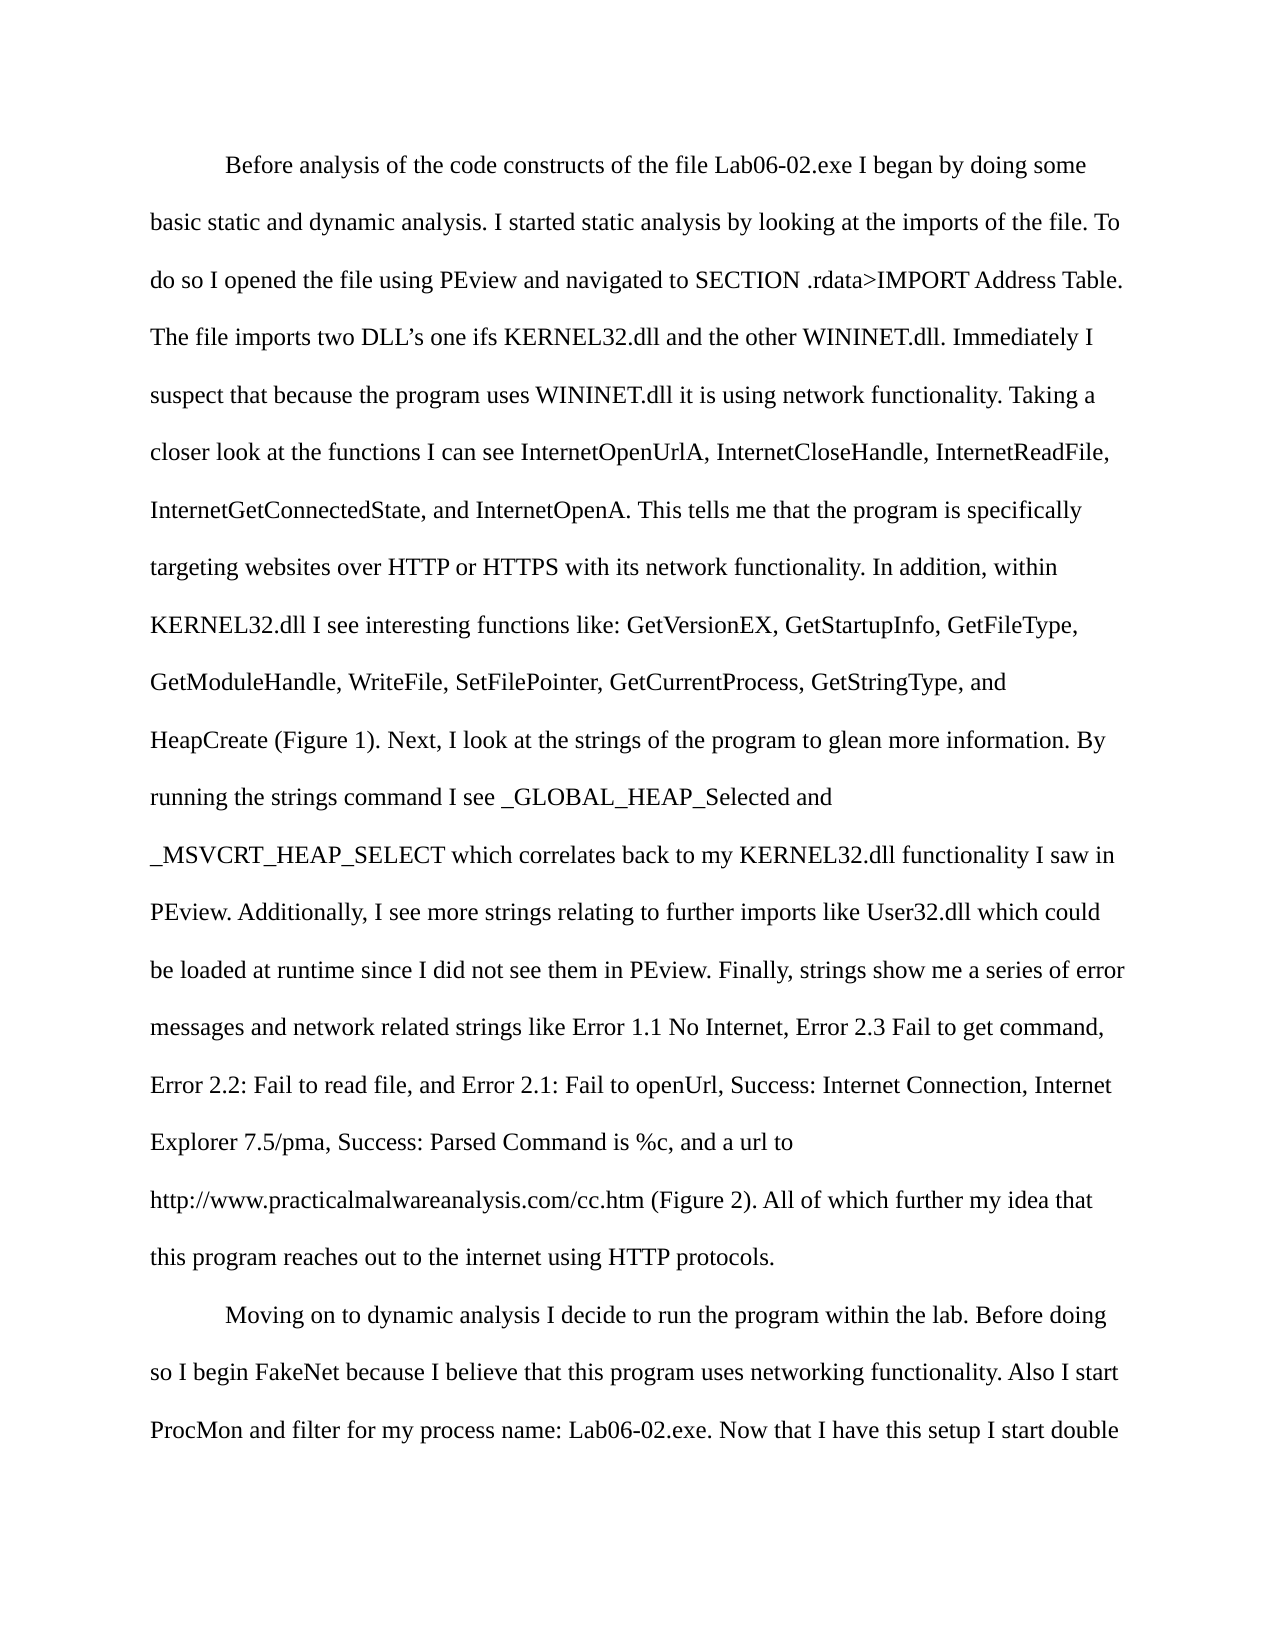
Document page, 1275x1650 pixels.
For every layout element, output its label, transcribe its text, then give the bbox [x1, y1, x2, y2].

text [150, 1300, 1125, 1444]
text Before analysis of the code constructs of the file Lab06-02.exe I began by doing some basic static and dynamic analysis. I started static analysis by looking at the imports of the file. To do so I opened the file using PEview and navigated to SECTION .rdata>IMPORT Address Table. The file imports two DLL’s one ifs KERNEL32.dll and the other WININET.dll. Immediately I suspect that because the program uses WININET.dll it is using network functionality. Taking a closer look at the functions I can see InternetOpenUrlA, InternetCloseHandle, InternetReadFile, InternetGetConnectedState, and InternetOpenA. This tells me that the program is specifically targeting websites over HTTP or HTTPS with its network functionality. In addition, within KERNEL32.dll I see interesting functions like: GetVersionEX, GetStartupInfo, GetFileType, GetModuleHandle, WriteFile, SetFilePointer, GetCurrentProcess, GetStringType, and HeapCreate (Figure 1). Next, I look at the strings of the program to glean more information. By running the strings command I see _GLOBAL_HEAP_Selected and _MSVCRT_HEAP_SELECT which correlates back to my KERNEL32.dll functionality I saw in PEview. Additionally, I see more strings relating to further imports like User32.dll which could be loaded at runtime since I did not see them in PEview. Finally, strings show me a series of error messages and network related strings like Error 1.1 No Internet, Error 2.3 Fail to get command, Error 2.2: Fail to read file, and Error 2.1: Fail to openUrl, Success: Internet Connection, Internet Explorer 7.5/pma, Success: Parsed Command is %c, and a url to http://www.practicalmalwareanalysis.com/cc.htm (Figure 2). All of which further my idea that this program reaches out to the internet using HTTP protocols. [150, 150, 1125, 1271]
